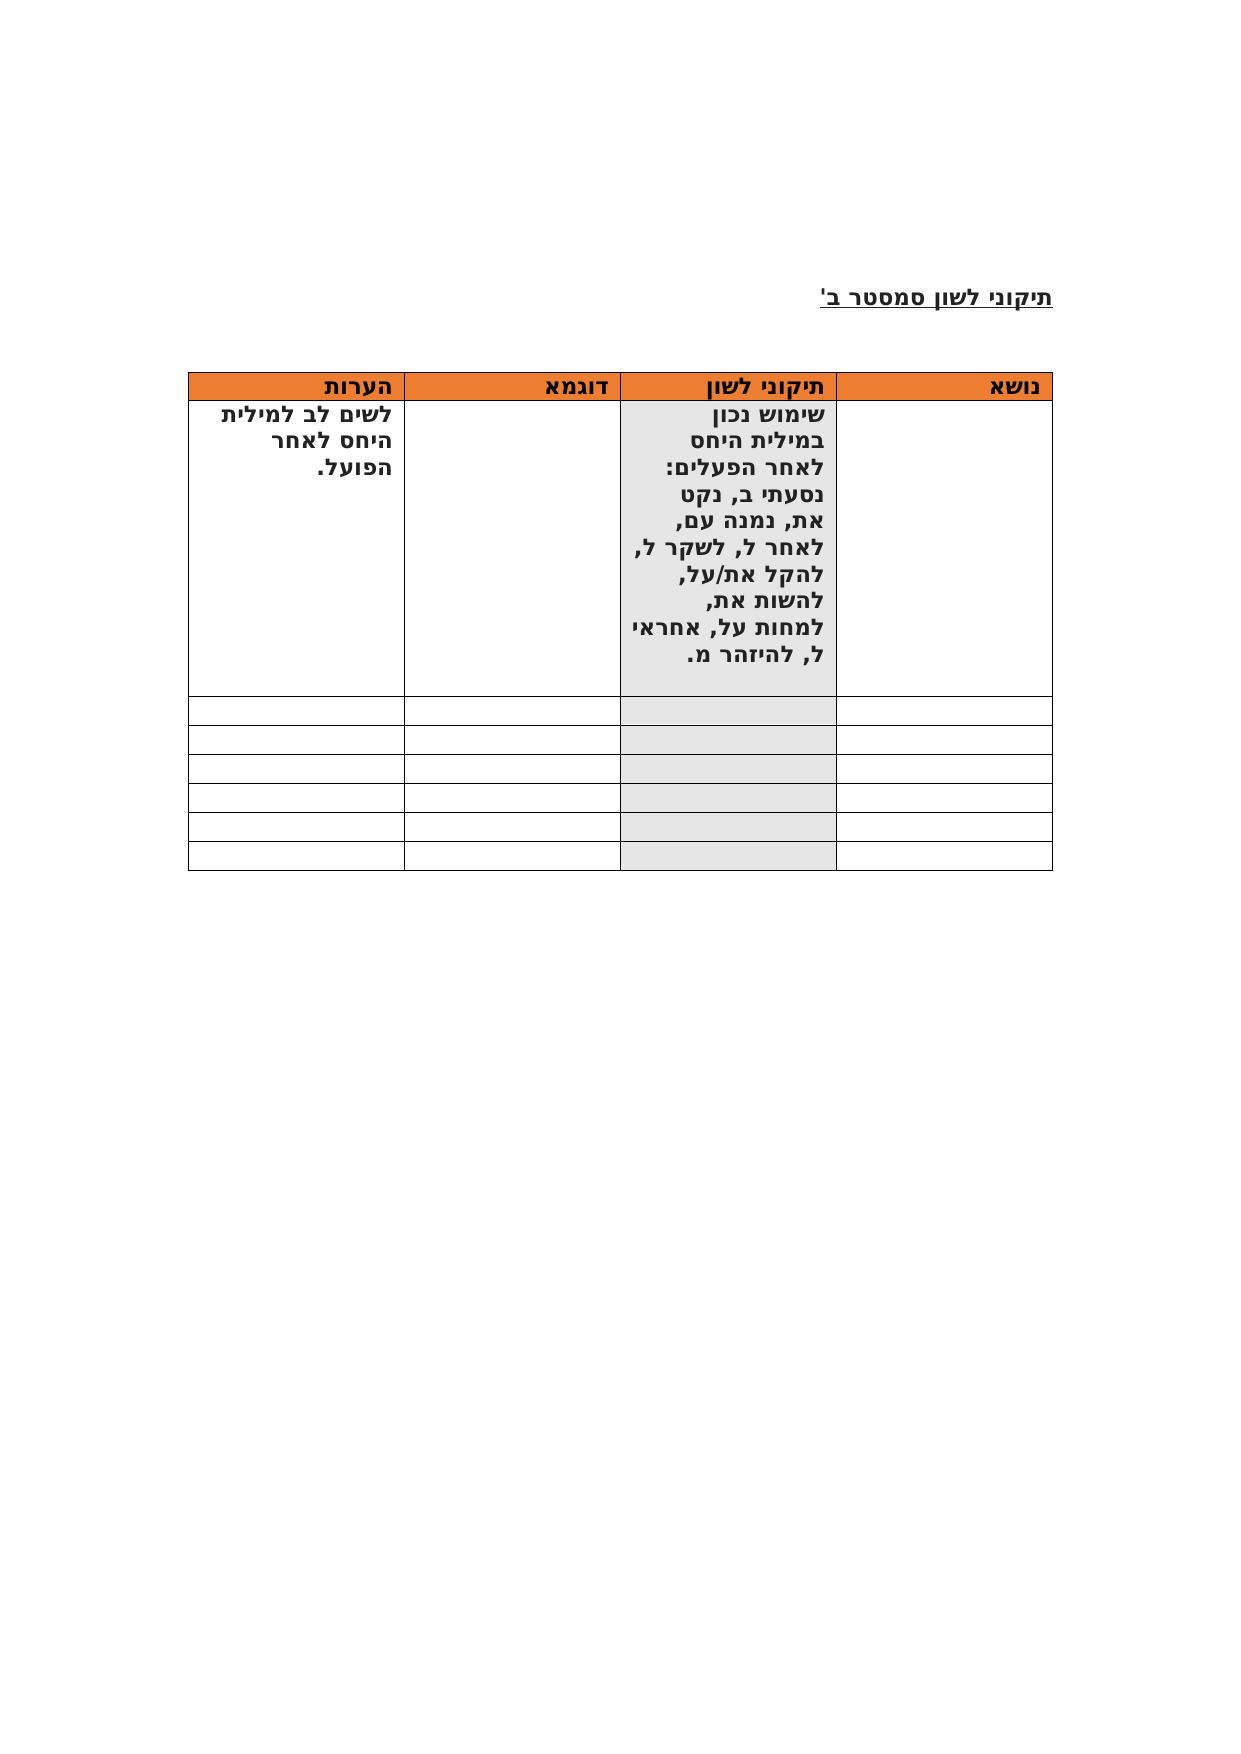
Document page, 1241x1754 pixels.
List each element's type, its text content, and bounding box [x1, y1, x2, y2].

table_cell [621, 842, 836, 870]
table_cell [621, 755, 836, 783]
table_header דוגמא [405, 373, 620, 400]
table_cell [189, 726, 404, 754]
table_cell [621, 697, 836, 724]
table_cell [189, 813, 404, 841]
table_cell [189, 842, 404, 870]
table_header נושא [837, 373, 1052, 400]
table_cell [405, 755, 620, 783]
table_header הערות [189, 373, 404, 400]
table_cell [837, 755, 1052, 783]
table_cell [405, 784, 620, 812]
table_cell [621, 784, 836, 812]
table_cell [621, 813, 836, 841]
table_cell [837, 697, 1052, 724]
table_cell [405, 813, 620, 841]
table_cell [837, 401, 1052, 696]
table_cell [837, 726, 1052, 754]
table_cell [189, 697, 404, 724]
table_cell [405, 401, 620, 696]
table_cell [837, 813, 1052, 841]
table_cell לשים לב למילית היחס לאחר הפועל. [189, 401, 404, 696]
table_cell [837, 842, 1052, 870]
table_cell [405, 697, 620, 724]
table_cell [405, 726, 620, 754]
table_cell [621, 726, 836, 754]
table_cell [189, 755, 404, 783]
text תיקוני לשון סמסטר ב' [187, 284, 1053, 311]
table_cell [837, 784, 1052, 812]
table_cell שימוש נכון במילית היחס לאחר הפעלים: נסעתי ב, נקט את, נמנה עם, לאחר ל, לשקר ל, להקל את/על, להשות את, למחות על, אחראי ל, להיזהר מ. [621, 401, 836, 696]
table_cell [405, 842, 620, 870]
table_cell [189, 784, 404, 812]
table_header תיקוני לשון [621, 373, 836, 400]
